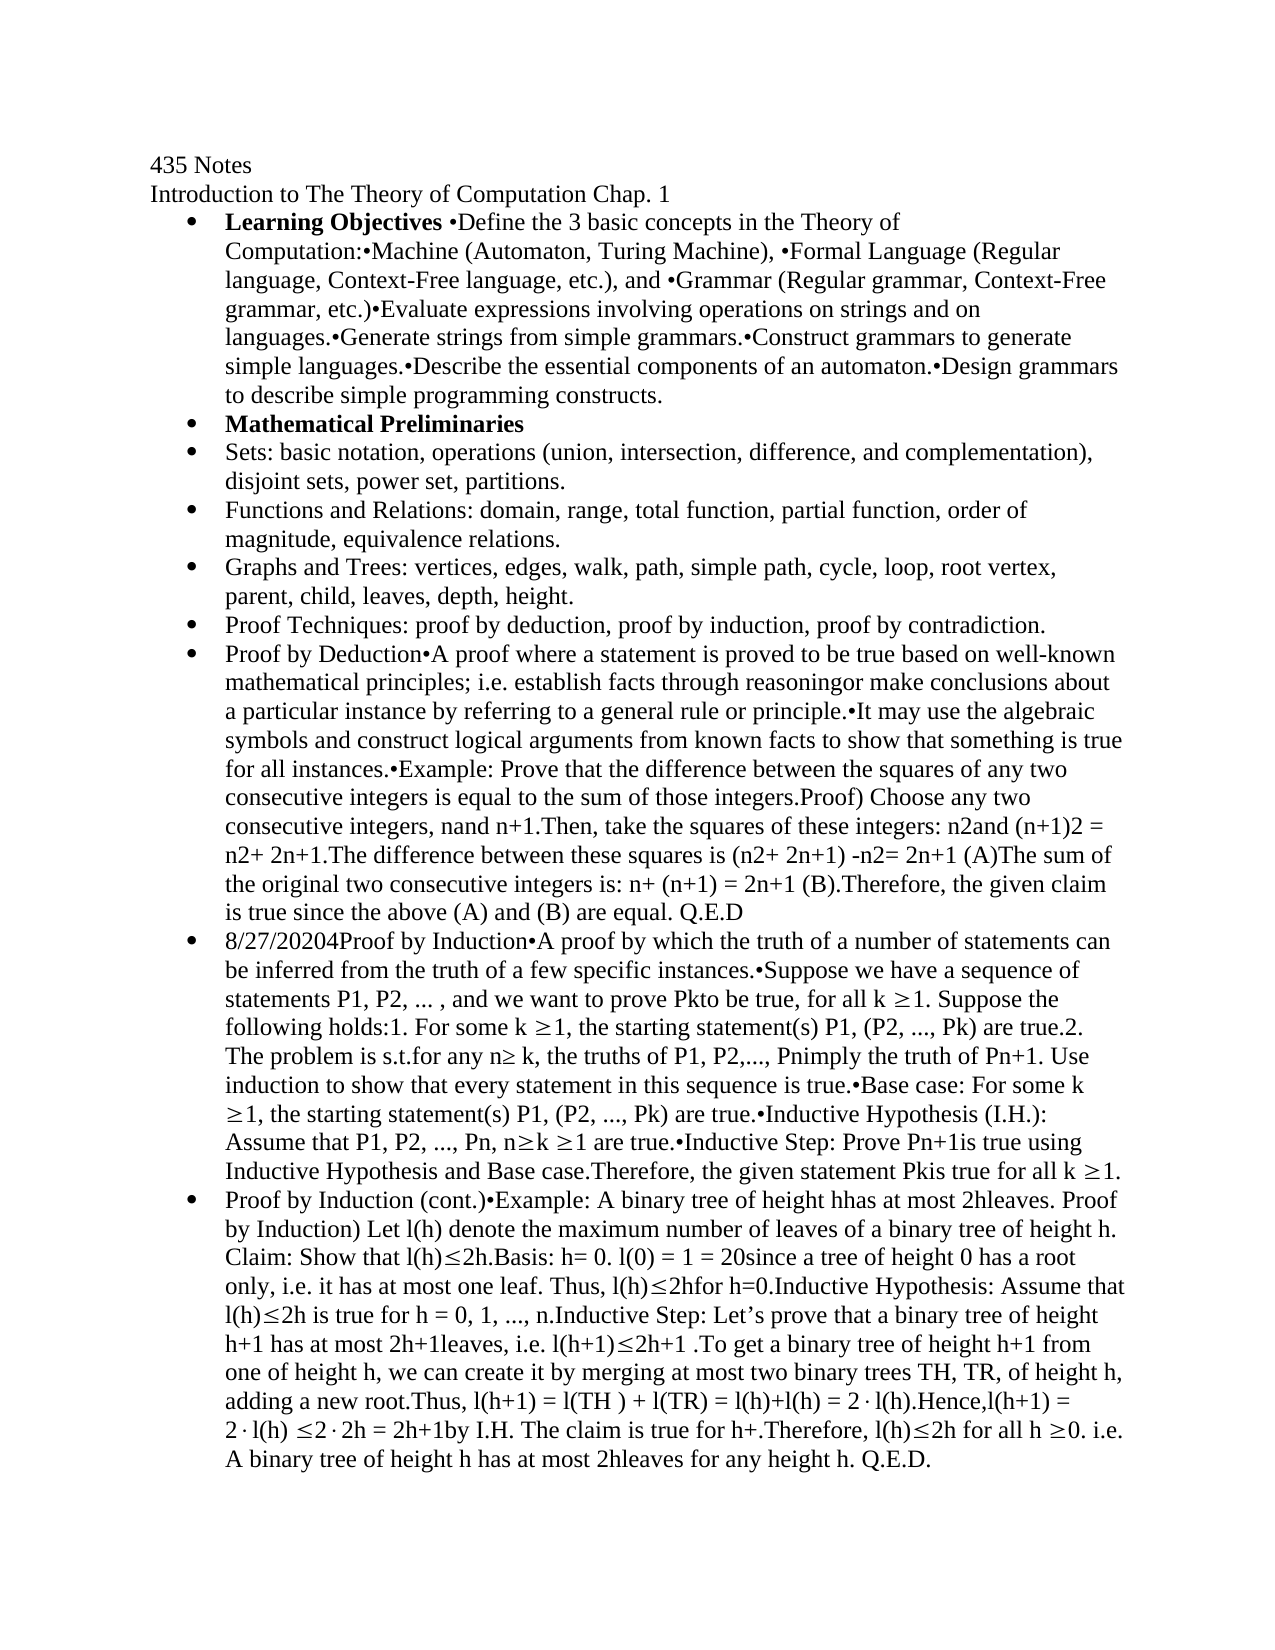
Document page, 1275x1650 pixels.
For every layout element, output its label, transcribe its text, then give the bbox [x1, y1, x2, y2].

list Graphs and Trees: vertices, edges, walk, path, simple path, cycle, loop, root vertex, parent, child, leaves, depth, height. [187, 552, 1125, 610]
list Proof by Induction (cont.)•Example: A binary tree of height hhas at most 2hleaves. Proof by Induction) Let l(h) denote the maximum number of leaves of a binary tree of height h. Claim: Show that l(h)2h.Basis: h= 0. l(0) = 1 = 20since a tree of height 0 has a root only, i.e. it has at most one leaf. Thus, l(h)2hfor h=0.Inductive Hypothesis: Assume that l(h)2h is true for h = 0, 1, ..., n.Inductive Step: Let’s prove that a binary tree of height h+1 has at most 2h+1leaves, i.e. l(h+1)2h+1 .To get a binary tree of height h+1 from one of height h, we can create it by merging at most two binary trees TH, TR, of height h, adding a new root.Thus, l(h+1) = l(TH ) + l(TR) = l(h)+l(h) = 2l(h).Hence,l(h+1) = 2l(h) 22h = 2h+1by I.H. The claim is true for h+.Therefore, l(h)2h for all h 0. i.e. A binary tree of height h has at most 2hleaves for any height h. Q.E.D. [187, 1185, 1125, 1472]
text 435 Notes [150, 150, 1125, 179]
list Learning Objectives •Define the 3 basic concepts in the Theory of Computation:•Machine (Automaton, Turing Machine), •Formal Language (Regular language, Context‐Free language, etc.), and •Grammar (Regular grammar, Context‐Free grammar, etc.)•Evaluate expressions involving operations on strings and on languages.•Generate strings from simple grammars.•Construct grammars to generate simple languages.•Describe the essential components of an automaton.•Design grammars to describe simple programming constructs. [187, 207, 1125, 409]
list Proof Techniques: proof by deduction, proof by induction, proof by contradiction. [187, 610, 1125, 639]
list Proof by Deduction•A proof where a statement is proved to be true based on well‐known mathematical principles; i.e. establish facts through reasoningor make conclusions about a particular instance by referring to a general rule or principle.•It may use the algebraic symbols and construct logical arguments from known facts to show that something is true for all instances.•Example: Prove that the difference between the squares of any two consecutive integers is equal to the sum of those integers.Proof) Choose any two consecutive integers, nand n+1.Then, take the squares of these integers: n2and (n+1)2 = n2+ 2n+1.The difference between these squares is (n2+ 2n+1) ‐n2= 2n+1 (A)The sum of the original two consecutive integers is: n+ (n+1) = 2n+1 (B).Therefore, the given claim is true since the above (A) and (B) are equal. Q.E.D [187, 639, 1125, 926]
list 8/27/20204Proof by Induction•A proof by which the truth of a number of statements can be inferred from the truth of a few specific instances.•Suppose we have a sequence of statements P1, P2, ... , and we want to prove Pkto be true, for all k 1. Suppose the following holds:1. For some k 1, the starting statement(s) P1, (P2, ..., Pk) are true.2. The problem is s.t.for any n≥ k, the truths of P1, P2,..., Pnimply the truth of Pn+1. Use induction to show that every statement in this sequence is true.•Base case: For some k 1, the starting statement(s) P1, (P2, ..., Pk) are true.•Inductive Hypothesis (I.H.): Assume that P1, P2, ..., Pn, nk 1 are true.•Inductive Step: Prove Pn+1is true using Inductive Hypothesis and Base case.Therefore, the given statement Pkis true for all k 1. [187, 926, 1125, 1185]
text Introduction to The Theory of Computation Chap. 1 [150, 179, 1125, 207]
list Mathematical Preliminaries [187, 409, 1125, 437]
list Functions and Relations: domain, range, total function, partial function, order of magnitude, equivalence relations. [187, 495, 1125, 552]
list Sets: basic notation, operations (union, intersection, difference, and complementation), disjoint sets, power set, partitions. [187, 437, 1125, 495]
